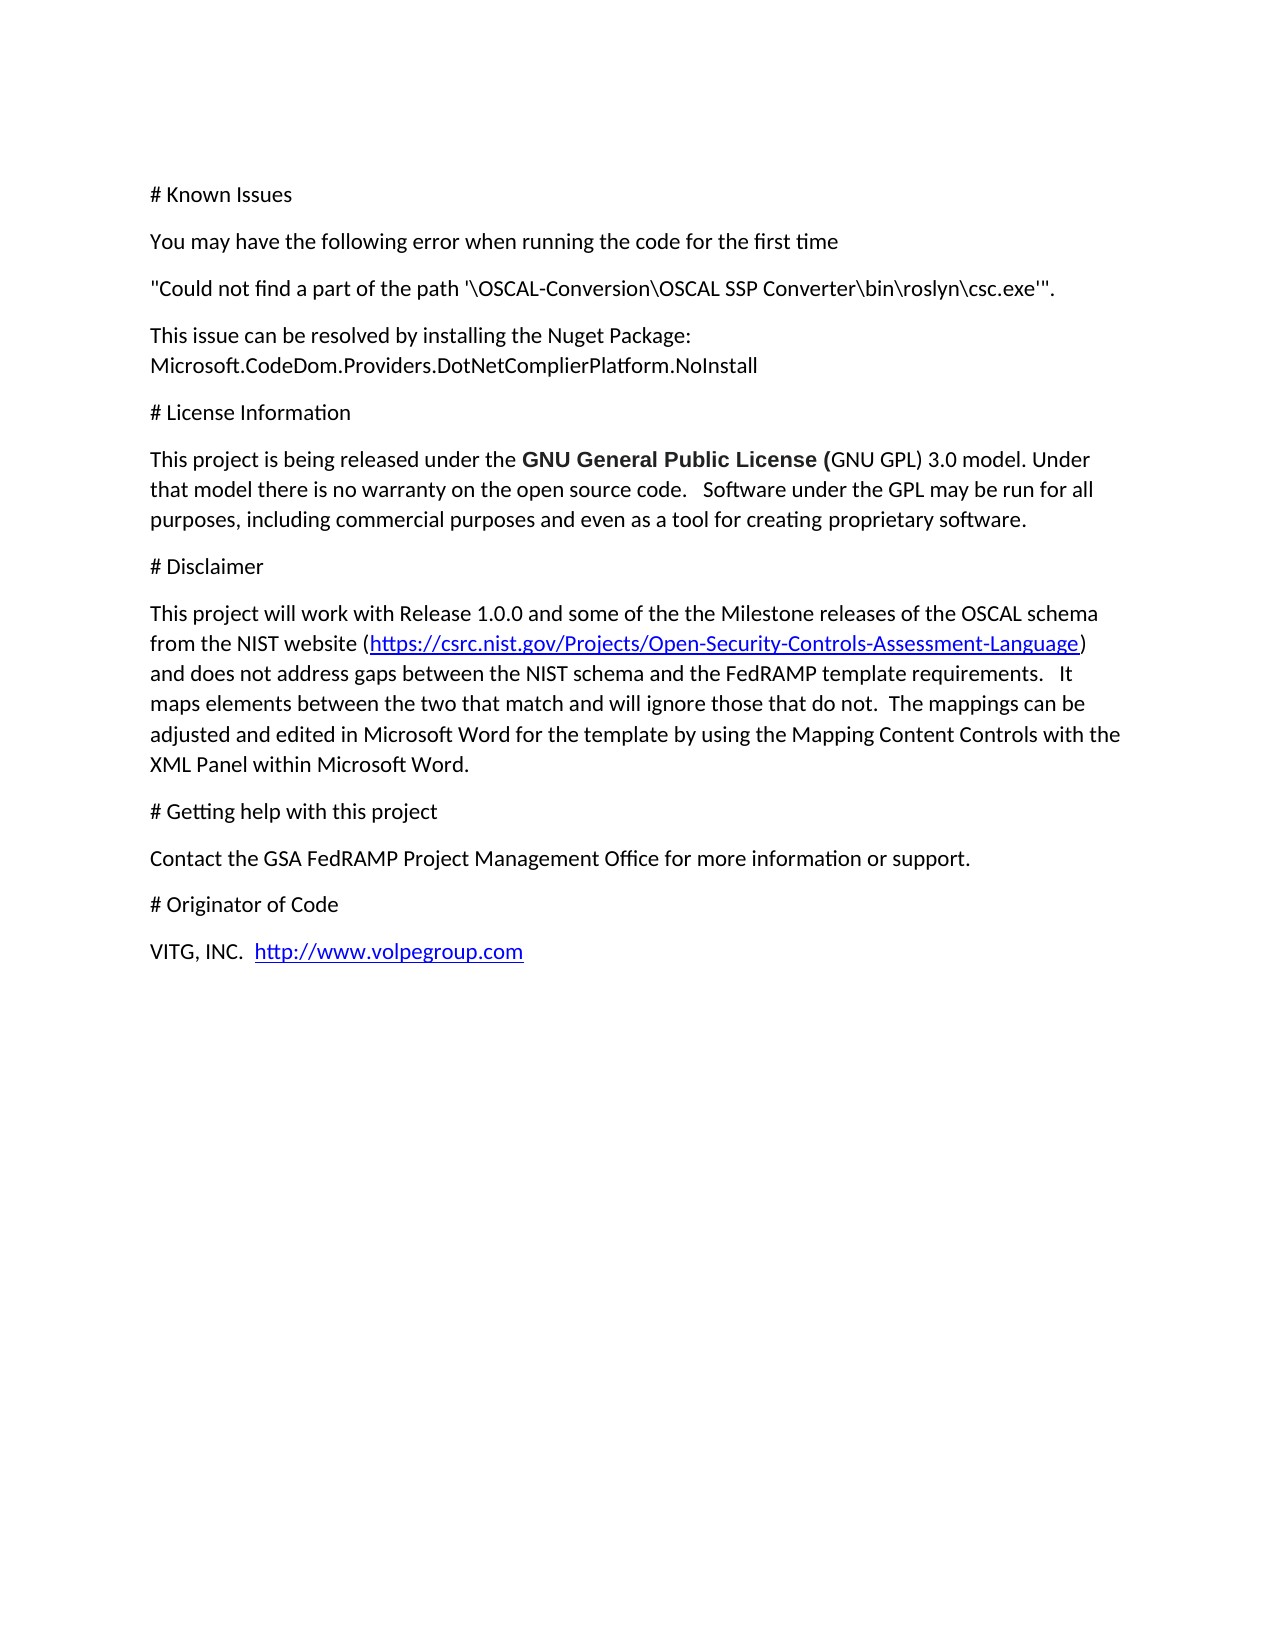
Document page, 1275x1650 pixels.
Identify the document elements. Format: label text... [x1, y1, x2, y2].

text You may have the following error when running the code for the first time [150, 227, 1125, 255]
text VITG, INC. http://www.volpegroup.com [150, 937, 1125, 966]
text This project will work with Release 1.0.0 and some of the the Milestone releases of the OSCAL schema from the NIST website (https://csrc.nist.gov/Projects/Open-Security-Controls-Assessment-Language) and does not address gaps between the NIST schema and the FedRAMP template requirements. It maps elements between the two that match and will ignore those that do not. The mappings can be adjusted and edited in Microsoft Word for the template by using the Mapping Content Controls with the XML Panel within Microsoft Word. [150, 599, 1125, 778]
text "Could not find a part of the path '\OSCAL-Conversion\OSCAL SSP Converter\bin\roslyn\csc.exe'". [150, 274, 1125, 302]
text # Disclaimer [150, 552, 1125, 580]
text This issue can be resolved by installing the Nuget Package: Microsoft.CodeDom.Providers.DotNetComplierPlatform.NoInstall [150, 321, 1125, 379]
text # Originator of Code [150, 891, 1125, 919]
text # Known Issues [150, 180, 1125, 208]
text This project is being released under the GNU General Public License (GNU GPL) 3.0 model. Under that model there is no warranty on the open source code. Software under the GPL may be run for all purposes, including commercial purposes and even as a tool for creating proprietary software. [150, 445, 1125, 533]
text # License Information [150, 398, 1125, 426]
text Contact the GSA FedRAMP Project Management Office for more information or support. [150, 844, 1125, 872]
text # Getting help with this project [150, 797, 1125, 825]
